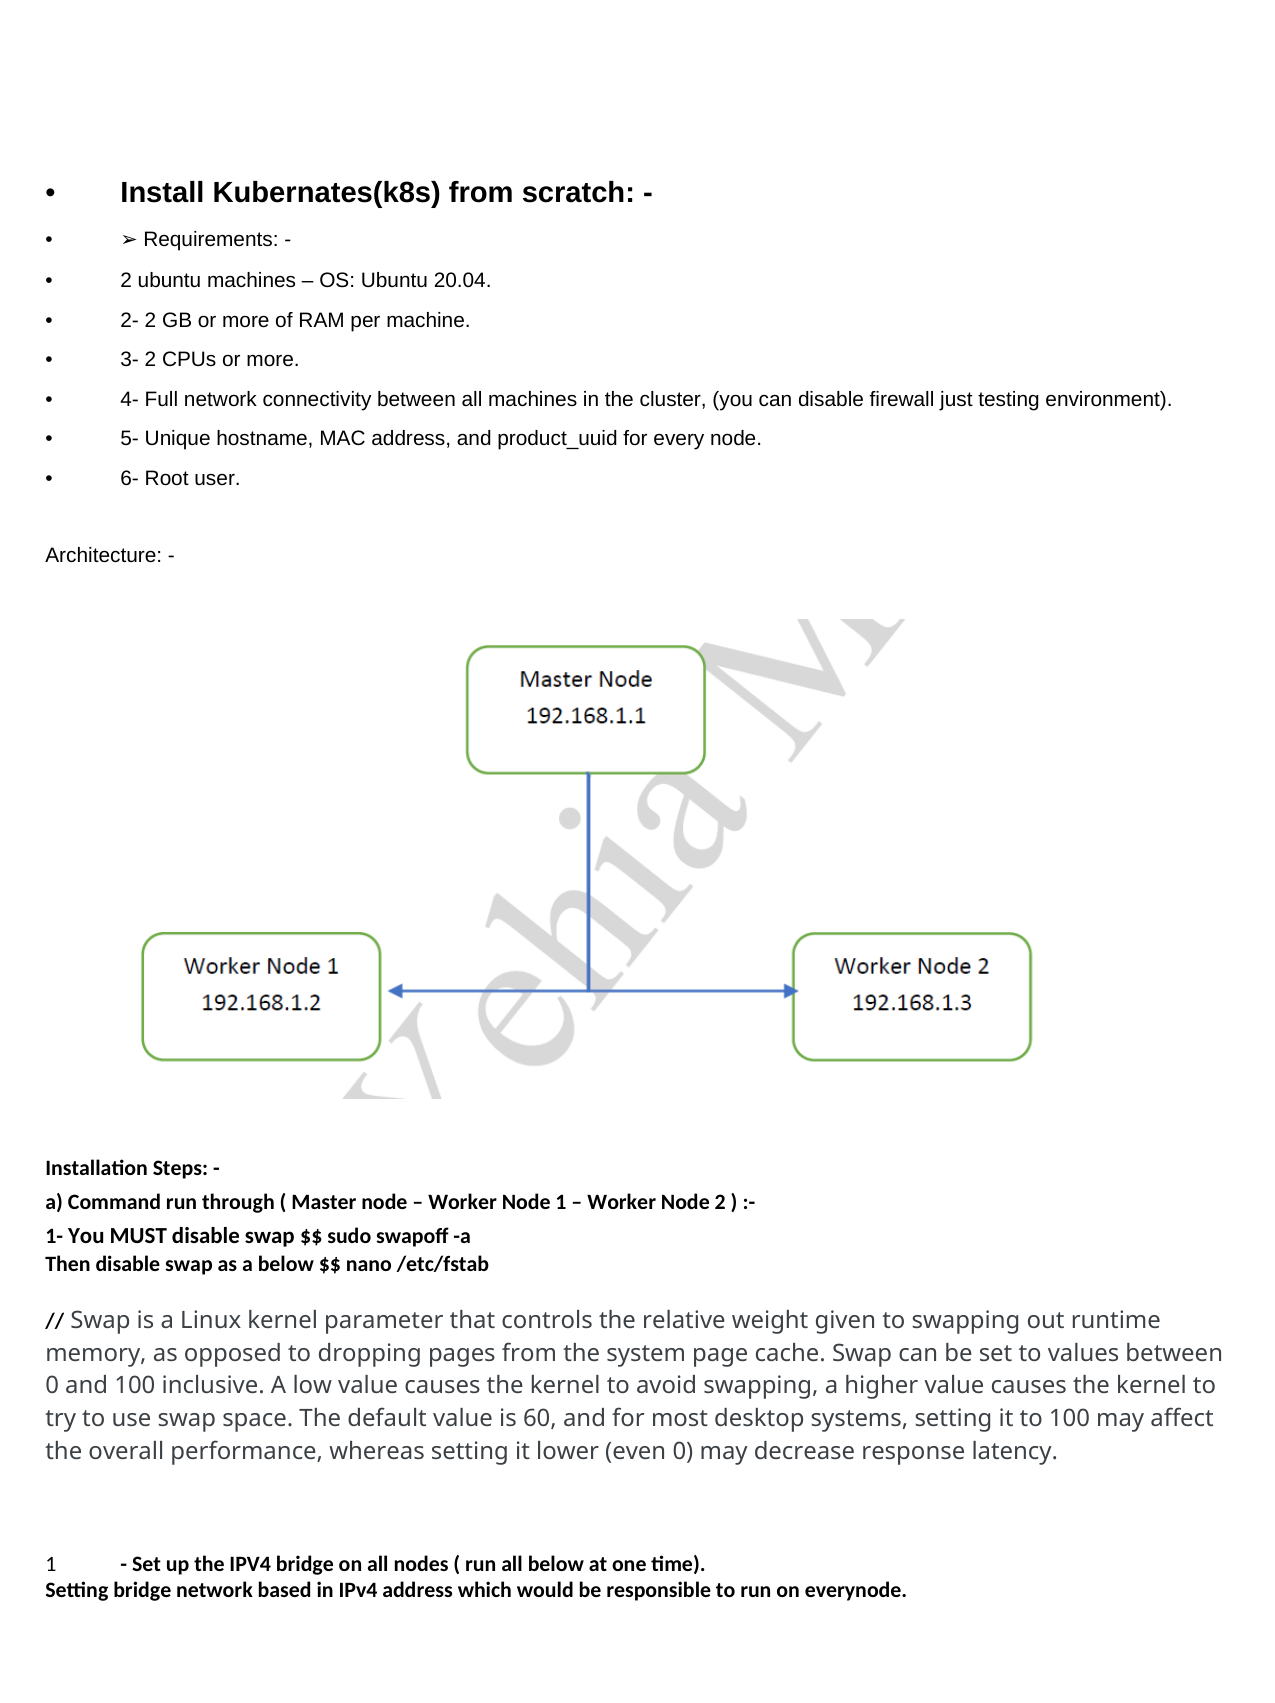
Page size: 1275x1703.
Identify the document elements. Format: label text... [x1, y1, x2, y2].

list Install Kubernates(k8s) from scratch: - [45, 174, 1236, 208]
picture [45, 619, 1093, 1099]
list ➢ Requirements: - [45, 224, 1236, 252]
list 6- Root user. [45, 466, 1236, 490]
text 1- You MUST disable swap $$ sudo swapoff -a [45, 1222, 1236, 1250]
text a) Command run through ( Master node – Worker Node 1 – Worker Node 2 ) :- [45, 1188, 1236, 1215]
list 2- 2 GB or more of RAM per machine. [45, 307, 1236, 331]
list - Set up the IPV4 bridge on all nodes ( run all below at one time). [45, 1550, 1236, 1577]
text Architecture: - [45, 542, 1236, 566]
list 2 ubuntu machines – OS: Ubuntu 20.04. [45, 268, 1236, 292]
list 4- Full network connectivity between all machines in the cluster, (you can disable firewall just testing environment). [45, 387, 1236, 411]
text Then disable swap as a below $$ nano /etc/fstab [45, 1250, 1236, 1276]
text Setting bridge network based in IPv4 address which would be responsible to run on everynode. [45, 1577, 1236, 1603]
list 5- Unique hostname, MAC address, and product_uuid for every node. [45, 426, 1236, 450]
text Installation Steps: - [45, 1154, 1236, 1181]
list 3- 2 CPUs or more. [45, 347, 1236, 371]
text // Swap is a Linux kernel parameter that controls the relative weight given to swapping out runtime memory, as opposed to dropping pages from the system page cache. Swap can be set to values between 0 and 100 inclusive. A low value causes the kernel to avoid swapping, a higher value causes the kernel to try to use swap space. The default value is 60, and for most desktop systems, setting it to 100 may affect the overall performance, whereas setting it lower (even 0) may decrease response latency. [45, 1303, 1236, 1466]
